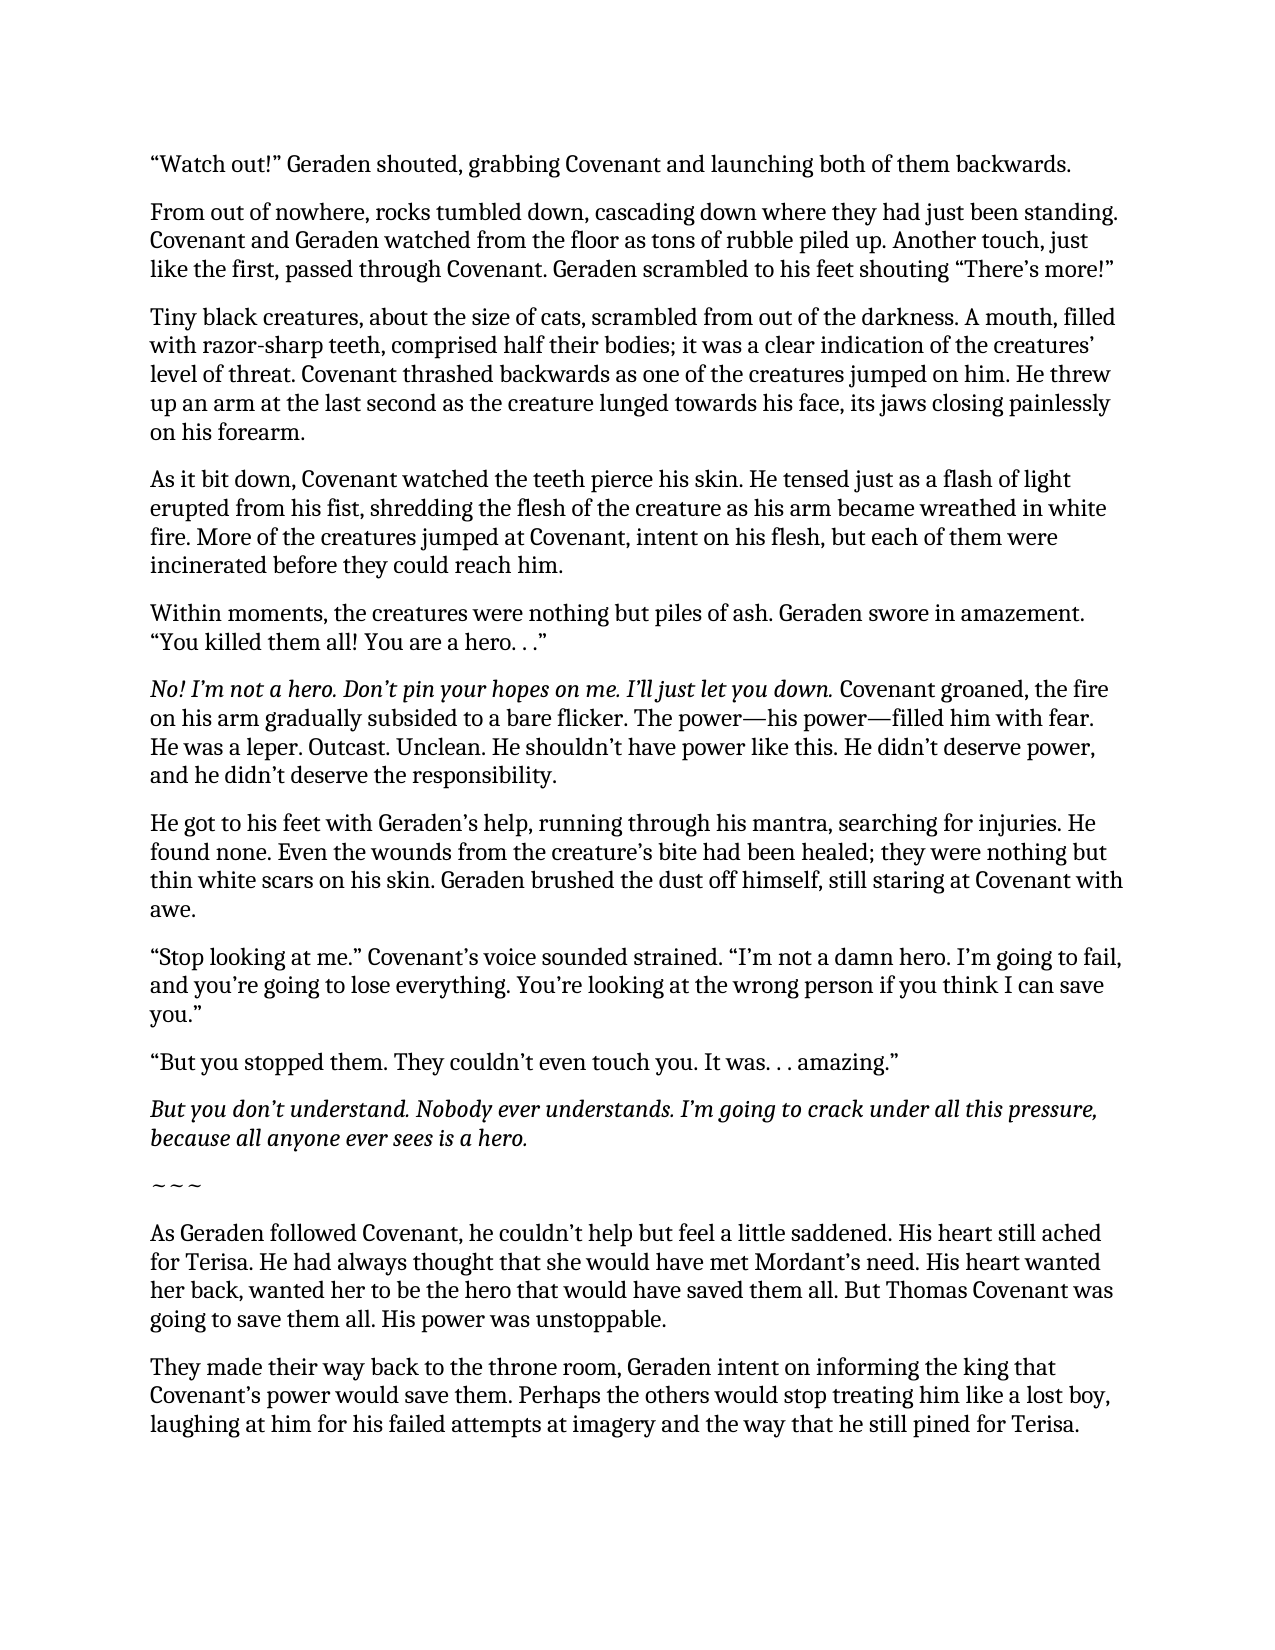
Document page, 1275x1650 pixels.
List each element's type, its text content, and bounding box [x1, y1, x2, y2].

text No! I’m not a hero. Don’t pin your hopes on me. I’ll just let you down. Covenant groaned, the fire on his arm gradually subsided to a bare flicker. The power—his power—filled him with fear. He was a leper. Outcast. Unclean. He shouldn’t have power like this. He didn’t deserve power, and he didn’t deserve the responsibility. [150, 675, 1125, 790]
text Tiny black creatures, about the size of cats, scrambled from out of the darkness. A mouth, filled with razor-sharp teeth, comprised half their bodies; it was a clear indication of the creatures’ level of threat. Covenant thrashed backwards as one of the creatures jumped on him. He threw up an arm at the last second as the creature lunged towards his face, its jaws closing painlessly on his forearm. [150, 302, 1125, 446]
text He got to his feet with Geraden’s help, running through his mantra, searching for injuries. He found none. Even the wounds from the creature’s bite had been healed; they were nothing but thin white scars on his skin. Geraden brushed the dust off himself, still staring at Covenant with awe. [150, 809, 1125, 924]
text “Stop looking at me.” Covenant’s voice sounded strained. “I’m not a damn hero. I’m going to fail, and you’re going to lose everything. You’re looking at the wrong person if you think I can save you.” [150, 942, 1125, 1029]
text As Geraden followed Covenant, he couldn’t help but feel a little saddened. His heart still ached for Terisa. He had always thought that she would have met Mordant’s need. His heart wanted her back, wanted her to be the hero that would have saved them all. But Thomas Covenant was going to save them all. His power was unstoppable. [150, 1219, 1125, 1334]
text Within moments, the creatures were nothing but piles of ash. Geraden swore in amazement. “You killed them all! You are a hero. . .” [150, 599, 1125, 656]
text As it bit down, Covenant watched the teeth pierce his skin. He tensed just as a flash of light erupted from his fist, shredding the flesh of the creature as his arm became wreathed in white fire. More of the creatures jumped at Covenant, intent on his flesh, but each of them were incinerated before they could reach him. [150, 465, 1125, 580]
text ~~~ [150, 1171, 1125, 1200]
text They made their way back to the throne room, Geraden intent on informing the king that Covenant’s power would save them. Perhaps the others would stop treating him like a lost boy, laughing at him for his failed attempts at imagery and the way that he still pined for Terisa. [150, 1352, 1125, 1439]
text “But you stopped them. They couldn’t even touch you. It was. . . amazing.” [150, 1047, 1125, 1076]
text But you don’t understand. Nobody ever understands. I’m going to crack under all this pressure, because all anyone ever sees is a hero. [150, 1095, 1125, 1152]
text From out of nowhere, rocks tumbled down, cascading down where they had just been standing. Covenant and Geraden watched from the floor as tons of rubble piled up. Another touch, just like the first, passed through Covenant. Geraden scrambled to his feet shouting “There’s more!” [150, 197, 1125, 284]
text “Watch out!” Geraden shouted, grabbing Covenant and launching both of them backwards. [150, 150, 1125, 179]
